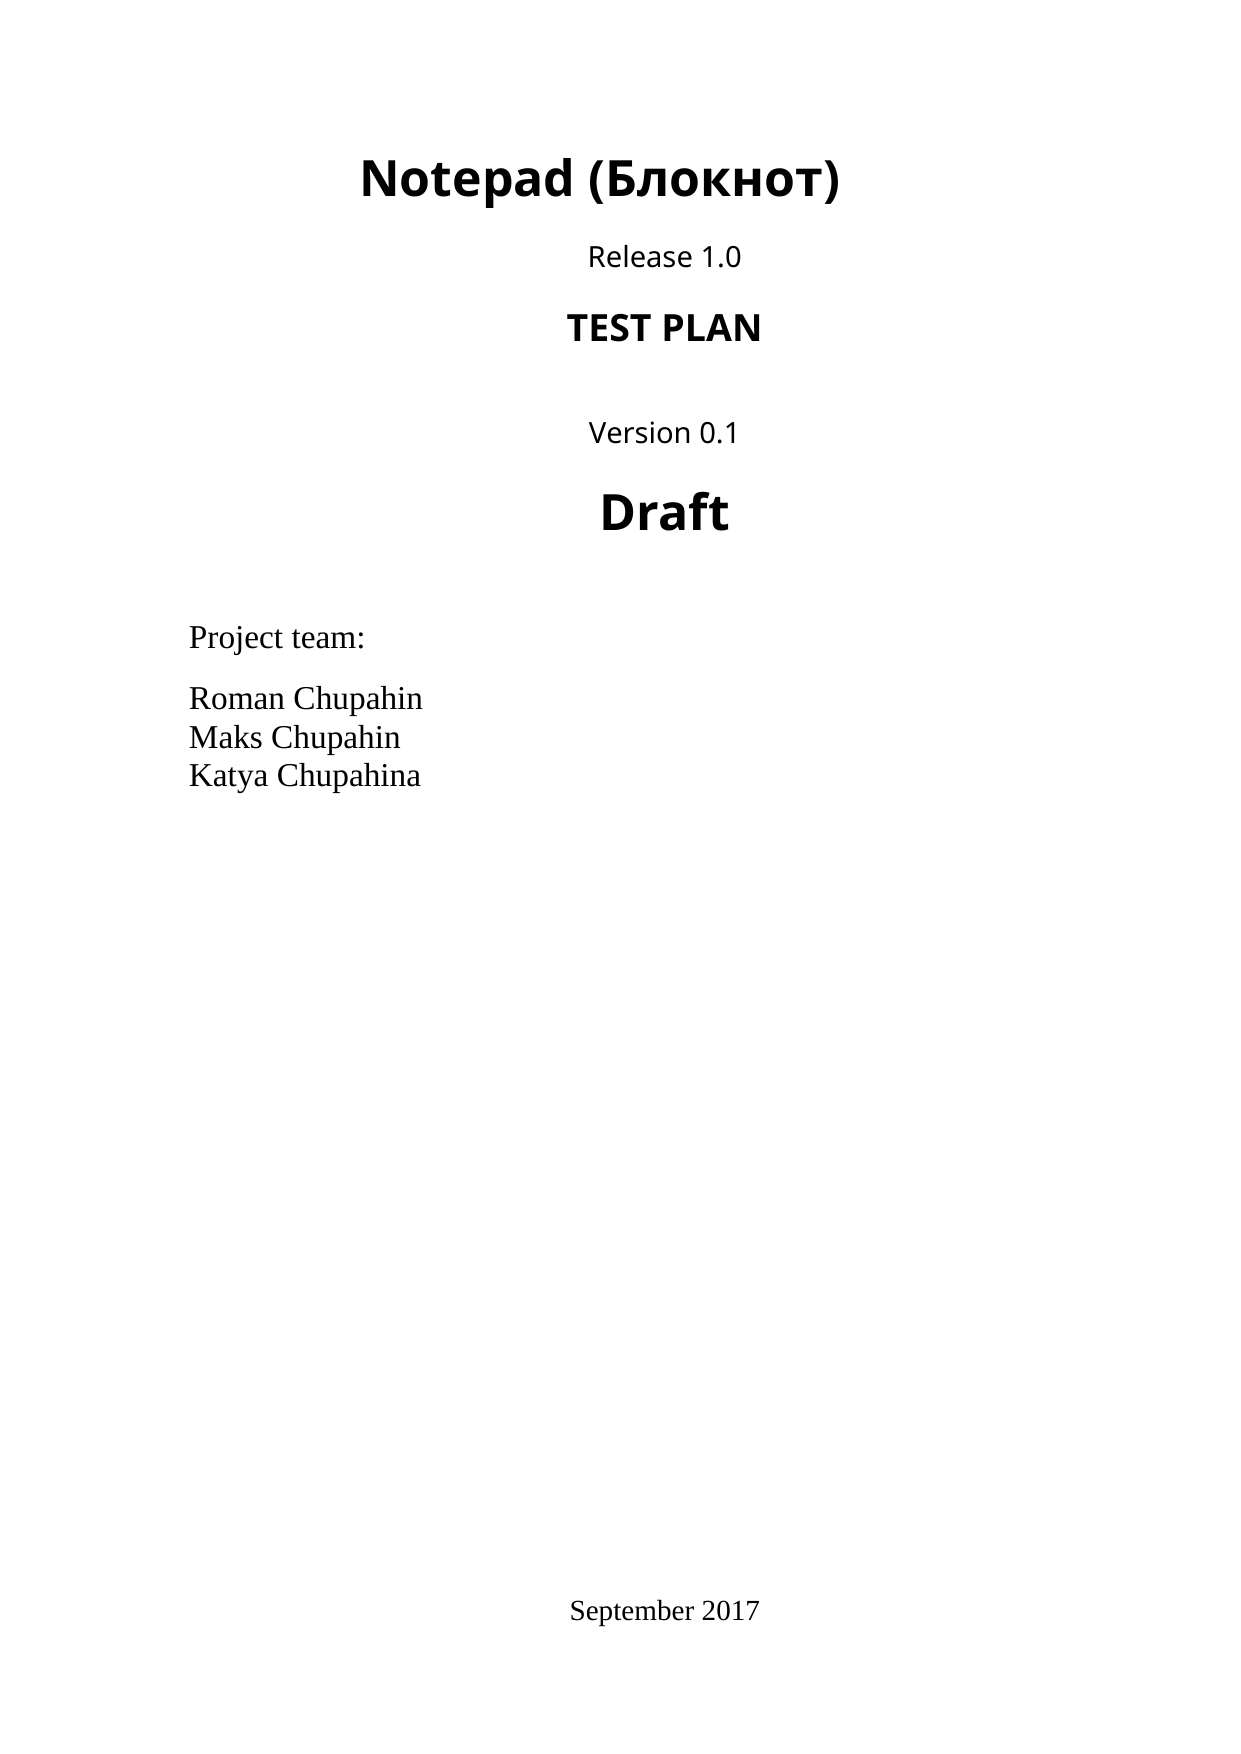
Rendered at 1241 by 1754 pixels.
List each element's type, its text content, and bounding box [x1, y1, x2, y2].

text Version 0.1 [177, 412, 1152, 452]
table_cell Roman Chupahin Maks Chupahin Katya Chupahina [179, 668, 432, 804]
text September 2017 [177, 1593, 1152, 1627]
text TEST PLAN [177, 301, 1152, 352]
text Draft [177, 477, 1152, 545]
text Release 1.0 [177, 236, 1152, 276]
text Notepad (Блокнот) [177, 143, 1152, 211]
table_header Project team: [179, 607, 432, 666]
